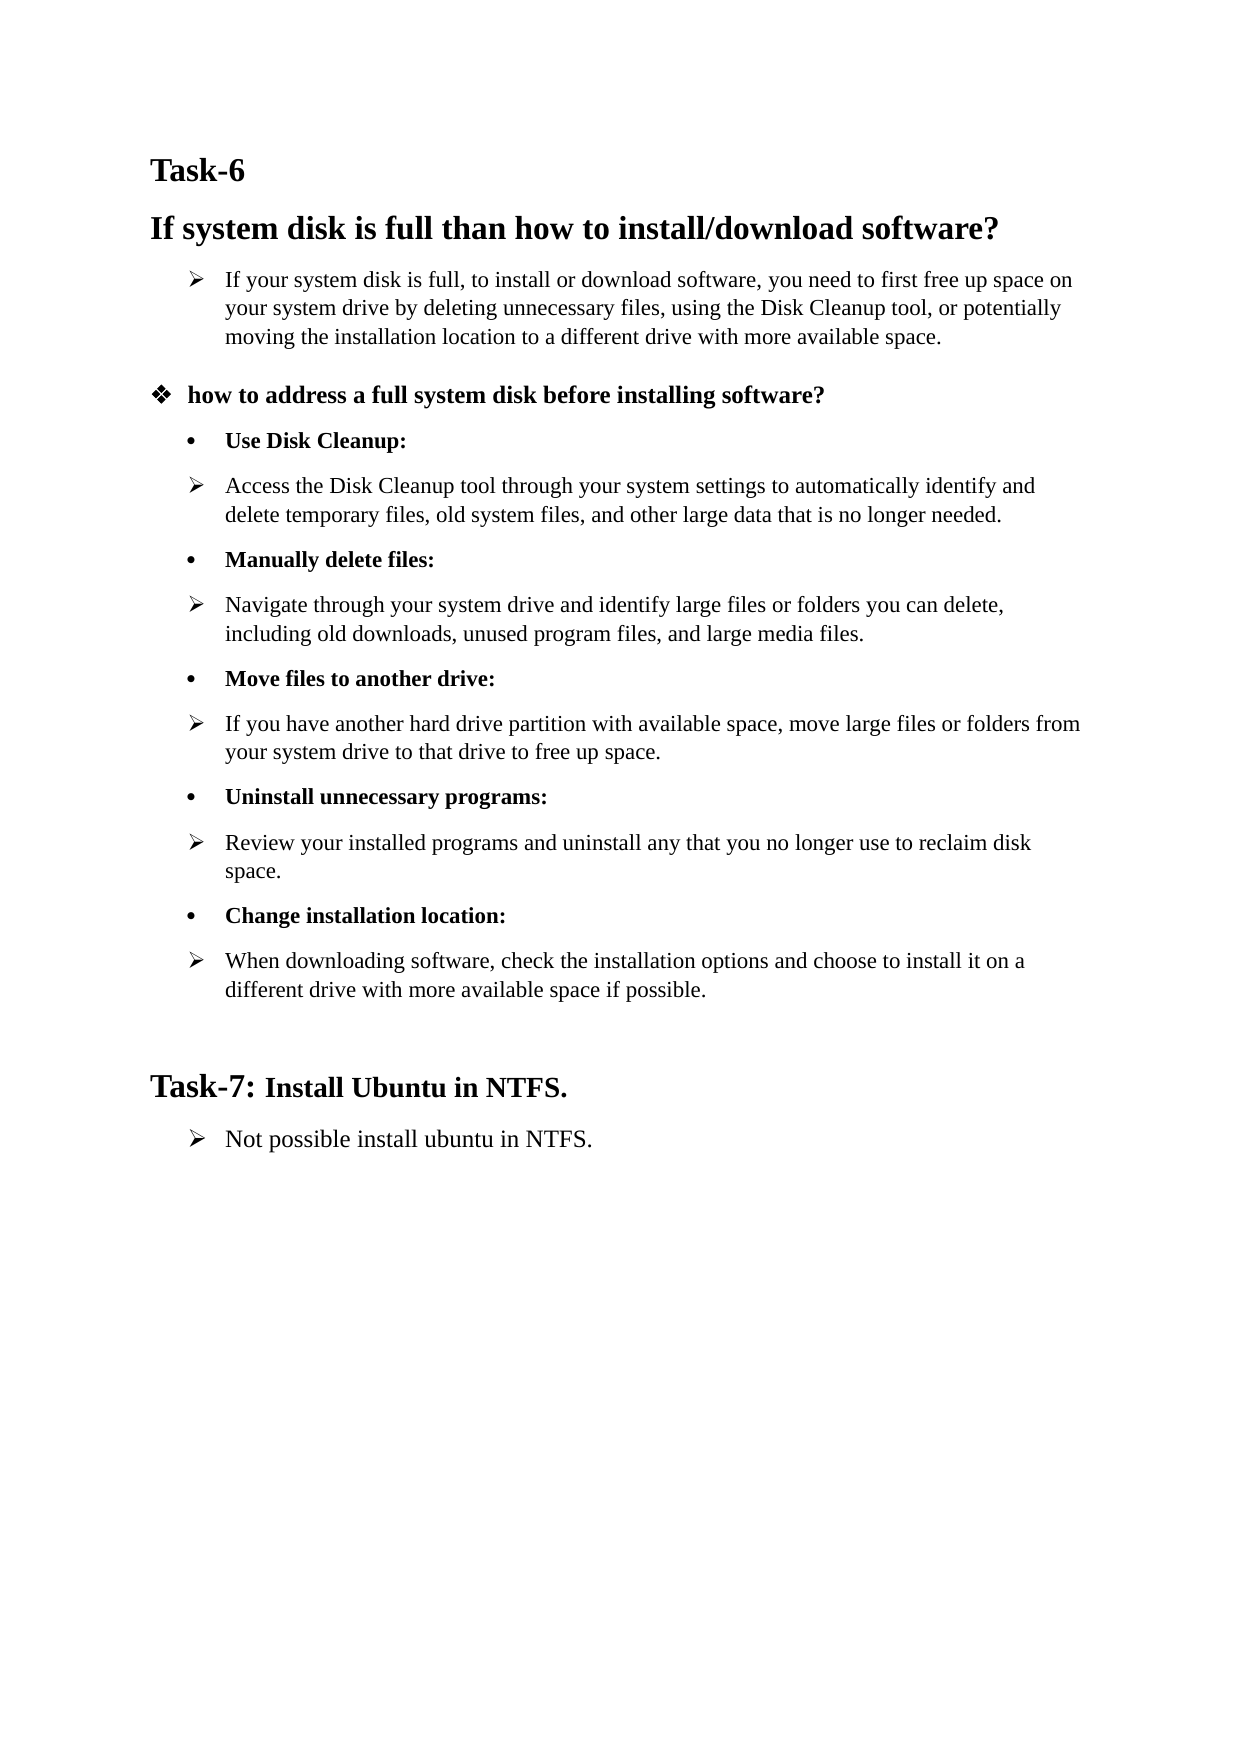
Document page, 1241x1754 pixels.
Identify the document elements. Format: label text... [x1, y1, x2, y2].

list Manually delete files: [187, 546, 1090, 572]
list Move files to another drive: [187, 665, 1090, 691]
list When downloading software, check the installation options and choose to install it on a different drive with more available space if possible. [187, 947, 1090, 1002]
list Use Disk Cleanup: [187, 427, 1090, 454]
list Change installation location: [187, 902, 1090, 928]
list Not possible install ubuntu in NTFS. [187, 1124, 1090, 1153]
list Navigate through your system drive and identify large files or folders you can delete, including old downloads, unused program files, and large media files. [187, 591, 1090, 646]
list Review your installed programs and uninstall any that you no longer use to reclaim disk space. [187, 828, 1090, 883]
text Task-6 [150, 150, 1090, 188]
list Uninstall unnecessary programs: [187, 783, 1090, 810]
list how to address a full system disk before installing software? [150, 380, 1090, 408]
list If you have another hard drive partition with available space, move large files or folders from your system drive to that drive to free up space. [187, 710, 1090, 765]
text Task-7: Install Ubuntu in NTFS. [150, 1066, 1090, 1104]
text If system disk is full than how to install/download software? [150, 208, 1090, 246]
list If your system disk is full, to install or download software, you need to first free up space on your system drive by deleting unnecessary files, using the Disk Cleanup tool, or potentially moving the installation location to a different drive with more available space. [187, 266, 1090, 349]
list Access the Disk Cleanup tool through your system settings to automatically identify and delete temporary files, old system files, and other large data that is no longer needed. [187, 473, 1090, 527]
